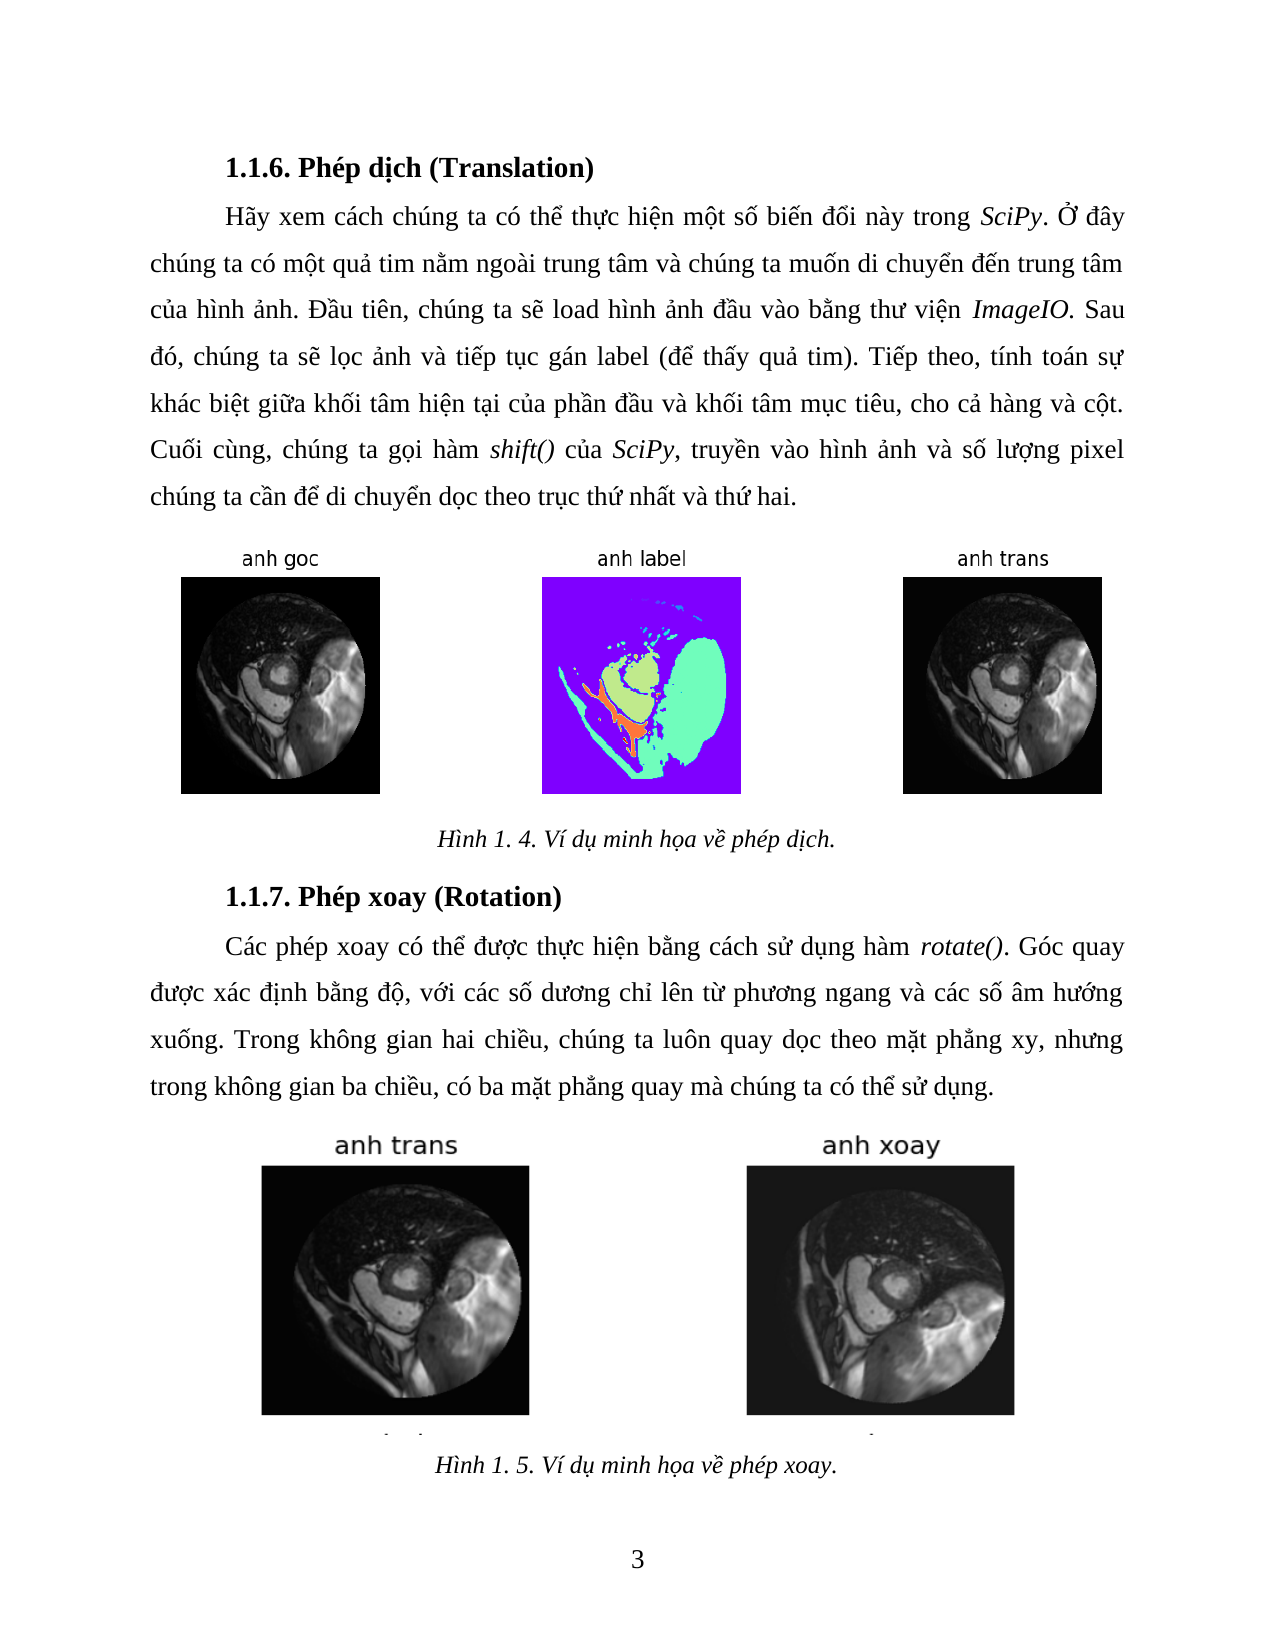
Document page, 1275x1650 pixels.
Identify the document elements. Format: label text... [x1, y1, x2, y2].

text Hình 1. 4. Ví dụ minh họa về phép dịch. [150, 824, 1125, 852]
subtitle 1.1.7. Phép xoay (Rotation) [150, 879, 1125, 913]
picture [150, 539, 1125, 809]
text Hình 1. 5. Ví dụ minh họa về phép xoay. [150, 1450, 1125, 1479]
text Các phép xoay có thể được thực hiện bằng cách sử dụng hàm rotate(). Góc quay được xác định bằng độ, với các số dương chỉ lên từ phương ngang và các số âm hướng xuống. Trong không gian hai chiều, chúng ta luôn quay dọc theo mặt phẳng xy, nhưng trong không gian ba chiều, có ba mặt phẳng quay mà chúng ta có thể sử dụng. [150, 930, 1125, 1101]
picture [228, 1128, 1047, 1435]
text Hãy xem cách chúng ta có thể thực hiện một số biến đổi này trong SciPy. Ở đây chúng ta có một quả tim nằm ngoài trung tâm và chúng ta muốn di chuyển đến trung tâm của hình ảnh. Đầu tiên, chúng ta sẽ load hình ảnh đầu vào bằng thư viện ImageIO. Sau đó, chúng ta sẽ lọc ảnh và tiếp tục gán label (để thấy quả tim). Tiếp theo, tính toán sự khác biệt giữa khối tâm hiện tại của phần đầu và khối tâm mục tiêu, cho cả hàng và cột. Cuối cùng, chúng ta gọi hàm shift() của SciPy, truyền vào hình ảnh và số lượng pixel chúng ta cần để di chuyển dọc theo trục thứ nhất và thứ hai. [150, 200, 1125, 511]
subtitle 1.1.6. Phép dịch (Translation) [150, 150, 1125, 183]
